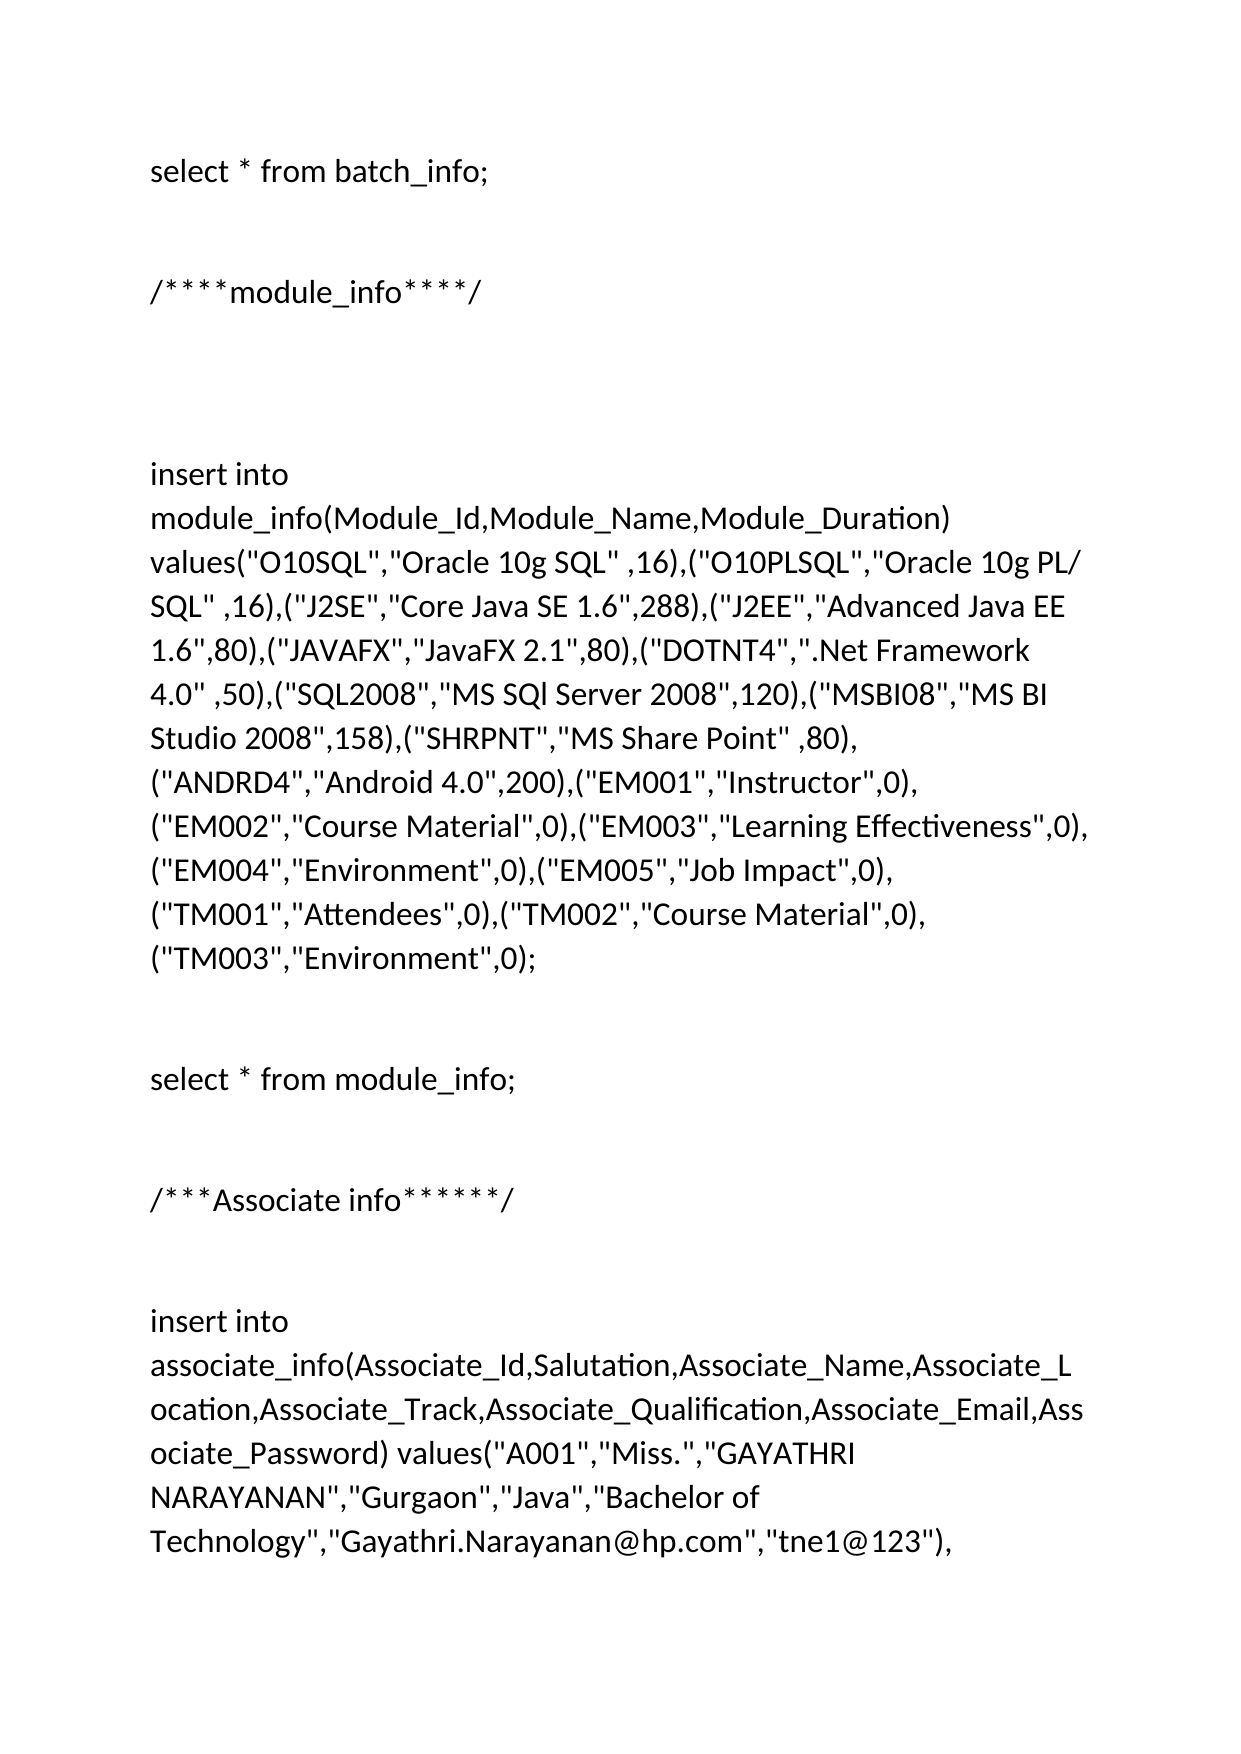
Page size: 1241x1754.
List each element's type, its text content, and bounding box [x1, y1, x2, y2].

text insert into module_info(Module_Id,Module_Name,Module_Duration) values("O10SQL","Oracle 10g SQL" ,16),("O10PLSQL","Oracle 10g PL/ SQL" ,16),("J2SE","Core Java SE 1.6",288),("J2EE","Advanced Java EE 1.6",80),("JAVAFX","JavaFX 2.1",80),("DOTNT4",".Net Framework 4.0" ,50),("SQL2008","MS SQl Server 2008",120),("MSBI08","MS BI Studio 2008",158),("SHRPNT","MS Share Point" ,80),("ANDRD4","Android 4.0",200),("EM001","Instructor",0),("EM002","Course Material",0),("EM003","Learning Effectiveness",0),("EM004","Environment",0),("EM005","Job Impact",0),("TM001","Attendees",0),("TM002","Course Material",0),("TM003","Environment",0); [150, 453, 1090, 977]
text /****module_info****/ [150, 271, 1090, 312]
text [150, 1300, 1090, 1561]
text select * from batch_info; [150, 150, 1090, 191]
text select * from module_info; [150, 1058, 1090, 1099]
text /***Associate info******/ [150, 1179, 1090, 1220]
